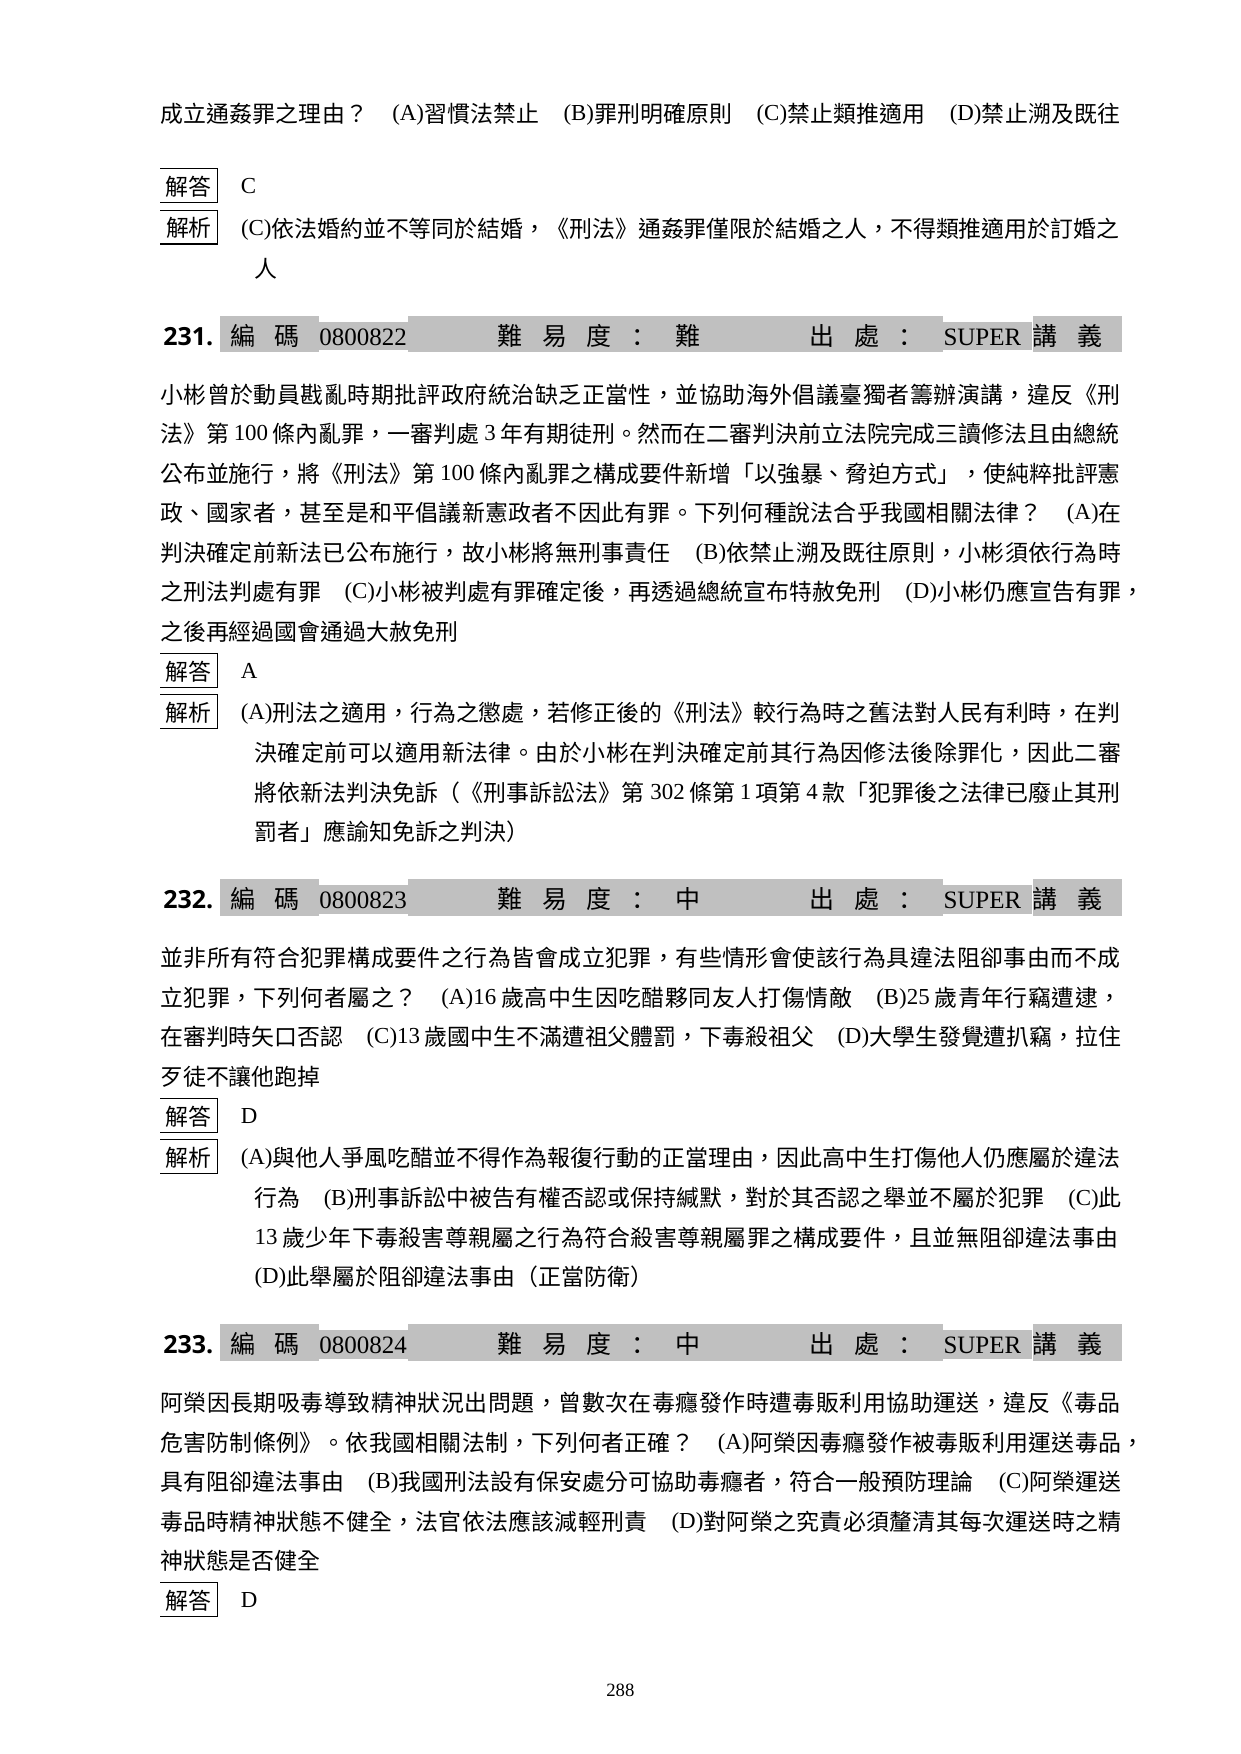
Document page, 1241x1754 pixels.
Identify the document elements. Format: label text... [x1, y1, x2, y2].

text 解析 (C)依法婚約並不等同於結婚，《刑法》通姦罪僅限於結婚之人，不得類推適用於訂婚之人 [160, 210, 1122, 284]
text 小彬曾於動員戡亂時期批評政府統治缺乏正當性，並協助海外倡議臺獨者籌辦演講，違反《刑法》第100條內亂罪，一審判處3年有期徒刑。然而在二審判決前立法院完成三讀修法且由總統公布並施行，將《刑法》第100條內亂罪之構成要件新增「以強暴、脅迫方式」，使純粹批評憲政、國家者，甚至是和平倡議新憲政者不因此有罪。下列何種說法合乎我國相關法律？ (A)在判決確定前新法已公布施行，故小彬將無刑事責任 (B)依禁止溯及既往原則，小彬須依行為時之刑法判處有罪 (C)小彬被判處有罪確定後，再透過總統宣布特赦免刑 (D)小彬仍應宣告有罪，之後再經過國會通過大赦免刑 [160, 376, 1122, 647]
text 解答 A [218, 653, 1122, 688]
list 編碼0800823 難易度：中 出處：SUPER講義 [160, 862, 1122, 933]
text 解析 (A)刑法之適用，行為之懲處，若修正後的《刑法》較行為時之舊法對人民有利時，在判決確定前可以適用新法律。由於小彬在判決確定前其行為因修法後除罪化，因此二審將依新法判決免訴（《刑事訴訟法》第302條第1項第4款「犯罪後之法律已廢止其刑罰者」應諭知免訴之判決） [160, 694, 1122, 847]
text 解答 A [160, 654, 217, 687]
text 解答 C [218, 168, 1122, 203]
text 解答 D [160, 1099, 217, 1132]
text 阿榮因長期吸毒導致精神狀況出問題，曾數次在毒癮發作時遭毒販利用協助運送，違反《毒品危害防制條例》。依我國相關法制，下列何者正確？ (A)阿榮因毒癮發作被毒販利用運送毒品，具有阻卻違法事由 (B)我國刑法設有保安處分可協助毒癮者，符合一般預防理論 (C)阿榮運送毒品時精神狀態不健全，法官依法應該減輕刑責 (D)對阿榮之究責必須釐清其每次運送時之精神狀態是否健全 [160, 1385, 1122, 1576]
text 並非所有符合犯罪構成要件之行為皆會成立犯罪，有些情形會使該行為具違法阻卻事由而不成立犯罪，下列何者屬之？ (A)16歲高中生因吃醋夥同友人打傷情敵 (B)25歲青年行竊遭逮，在審判時矢口否認 (C)13歲國中生不滿遭祖父體罰，下毒殺祖父 (D)大學生發覺遭扒竊，拉住歹徒不讓他跑掉 [160, 940, 1122, 1092]
text 解答 D [218, 1582, 1122, 1617]
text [160, 96, 1122, 163]
text 解答 D [218, 1098, 1122, 1133]
text 解答 C [160, 169, 217, 202]
text 解答 D [160, 1583, 217, 1616]
list 編碼0800824 難易度：中 出處：SUPER講義 [160, 1307, 1122, 1378]
text 解析 (A)與他人爭風吃醋並不得作為報復行動的正當理由，因此高中生打傷他人仍應屬於違法行為 (B)刑事訴訟中被告有權否認或保持緘默，對於其否認之舉並不屬於犯罪 (C)此13歲少年下毒殺害尊親屬之行為符合殺害尊親屬罪之構成要件，且並無阻卻違法事由 (D)此舉屬於阻卻違法事由（正當防衛） [160, 1139, 1122, 1292]
list 編碼0800822 難易度：難 出處：SUPER講義 [160, 298, 1122, 369]
